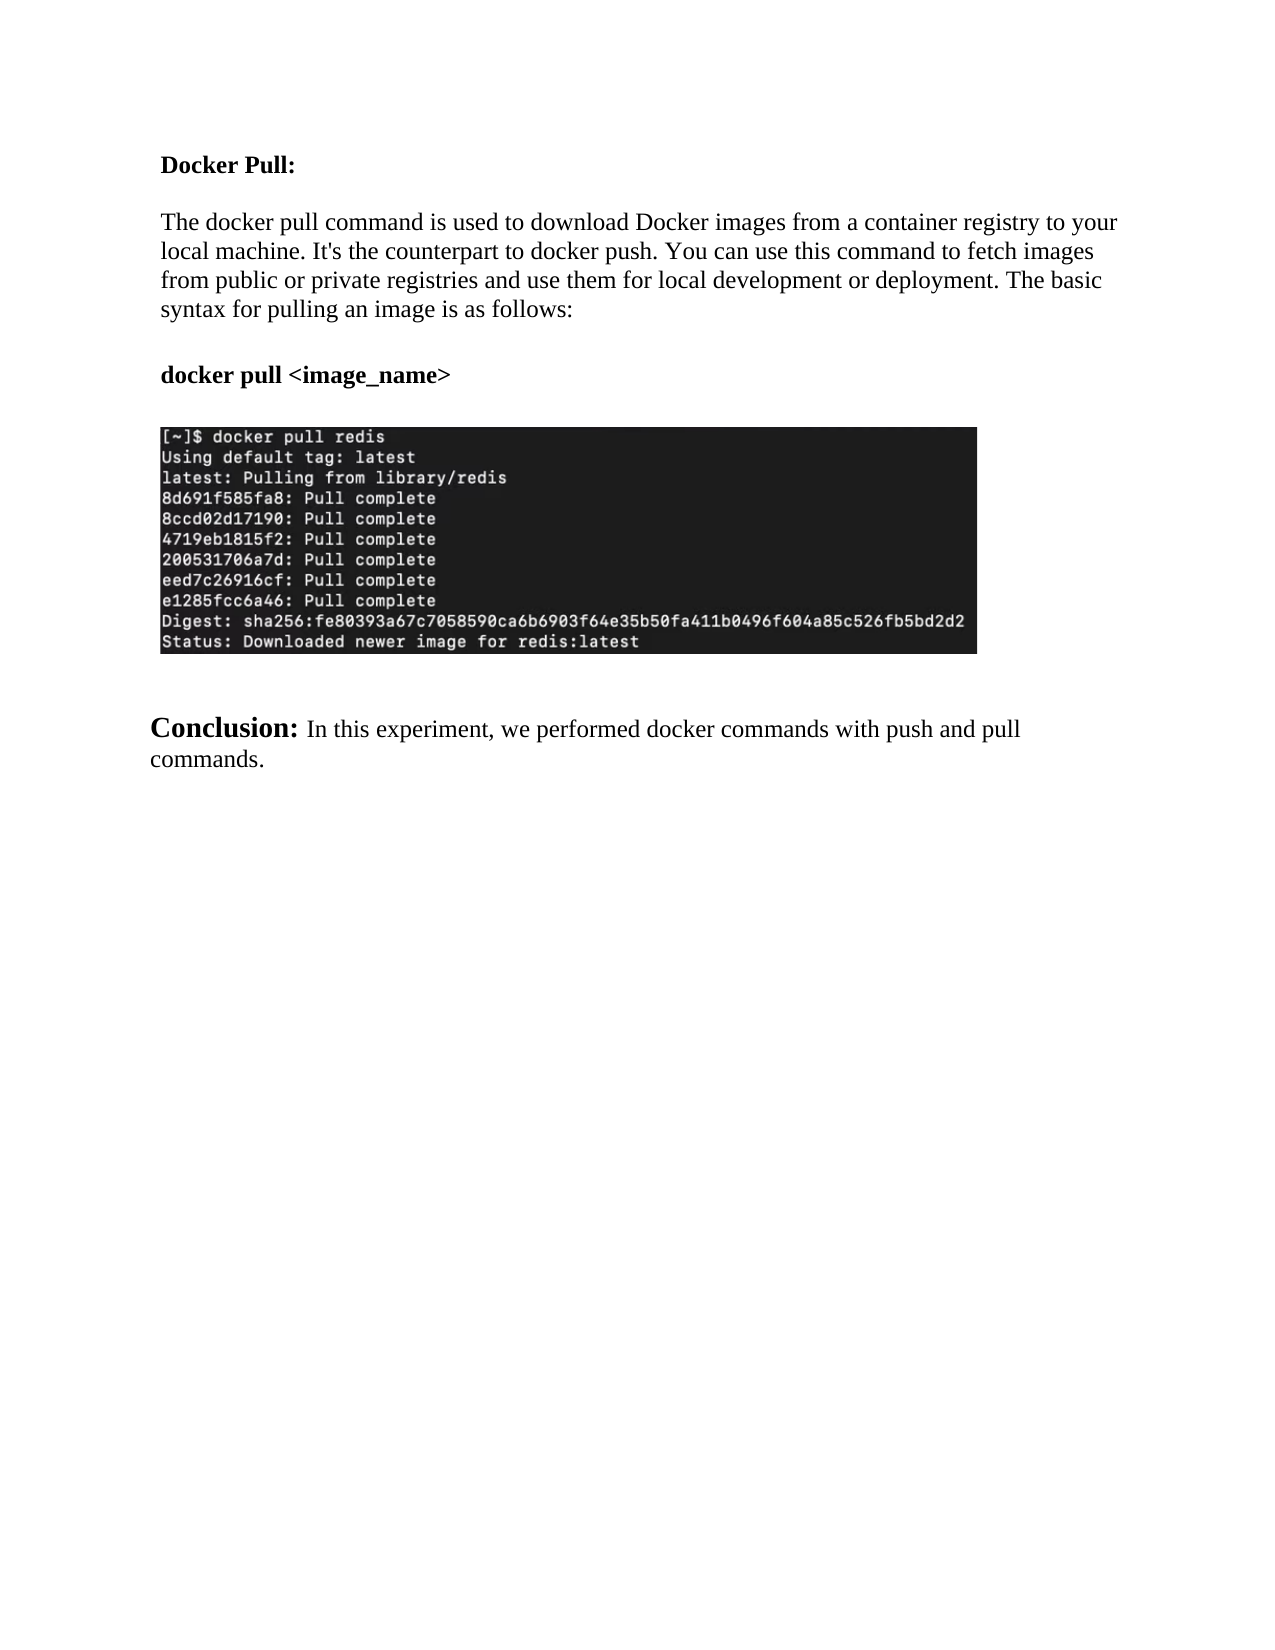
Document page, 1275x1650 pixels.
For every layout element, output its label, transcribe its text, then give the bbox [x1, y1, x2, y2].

subtitle Docker Pull: [160, 150, 1125, 179]
picture [160, 427, 978, 654]
subtitle Conclusion: In this experiment, we performed docker commands with push and pull commands. [150, 711, 1125, 773]
subtitle The docker pull command is used to download Docker images from a container registry to your local machine. It's the counterpart to docker push. You can use this command to fetch images from public or private registries and use them for local development or deployment. The basic syntax for pulling an image is as follows: [160, 207, 1125, 322]
subtitle docker pull <image_name> [160, 360, 1125, 389]
